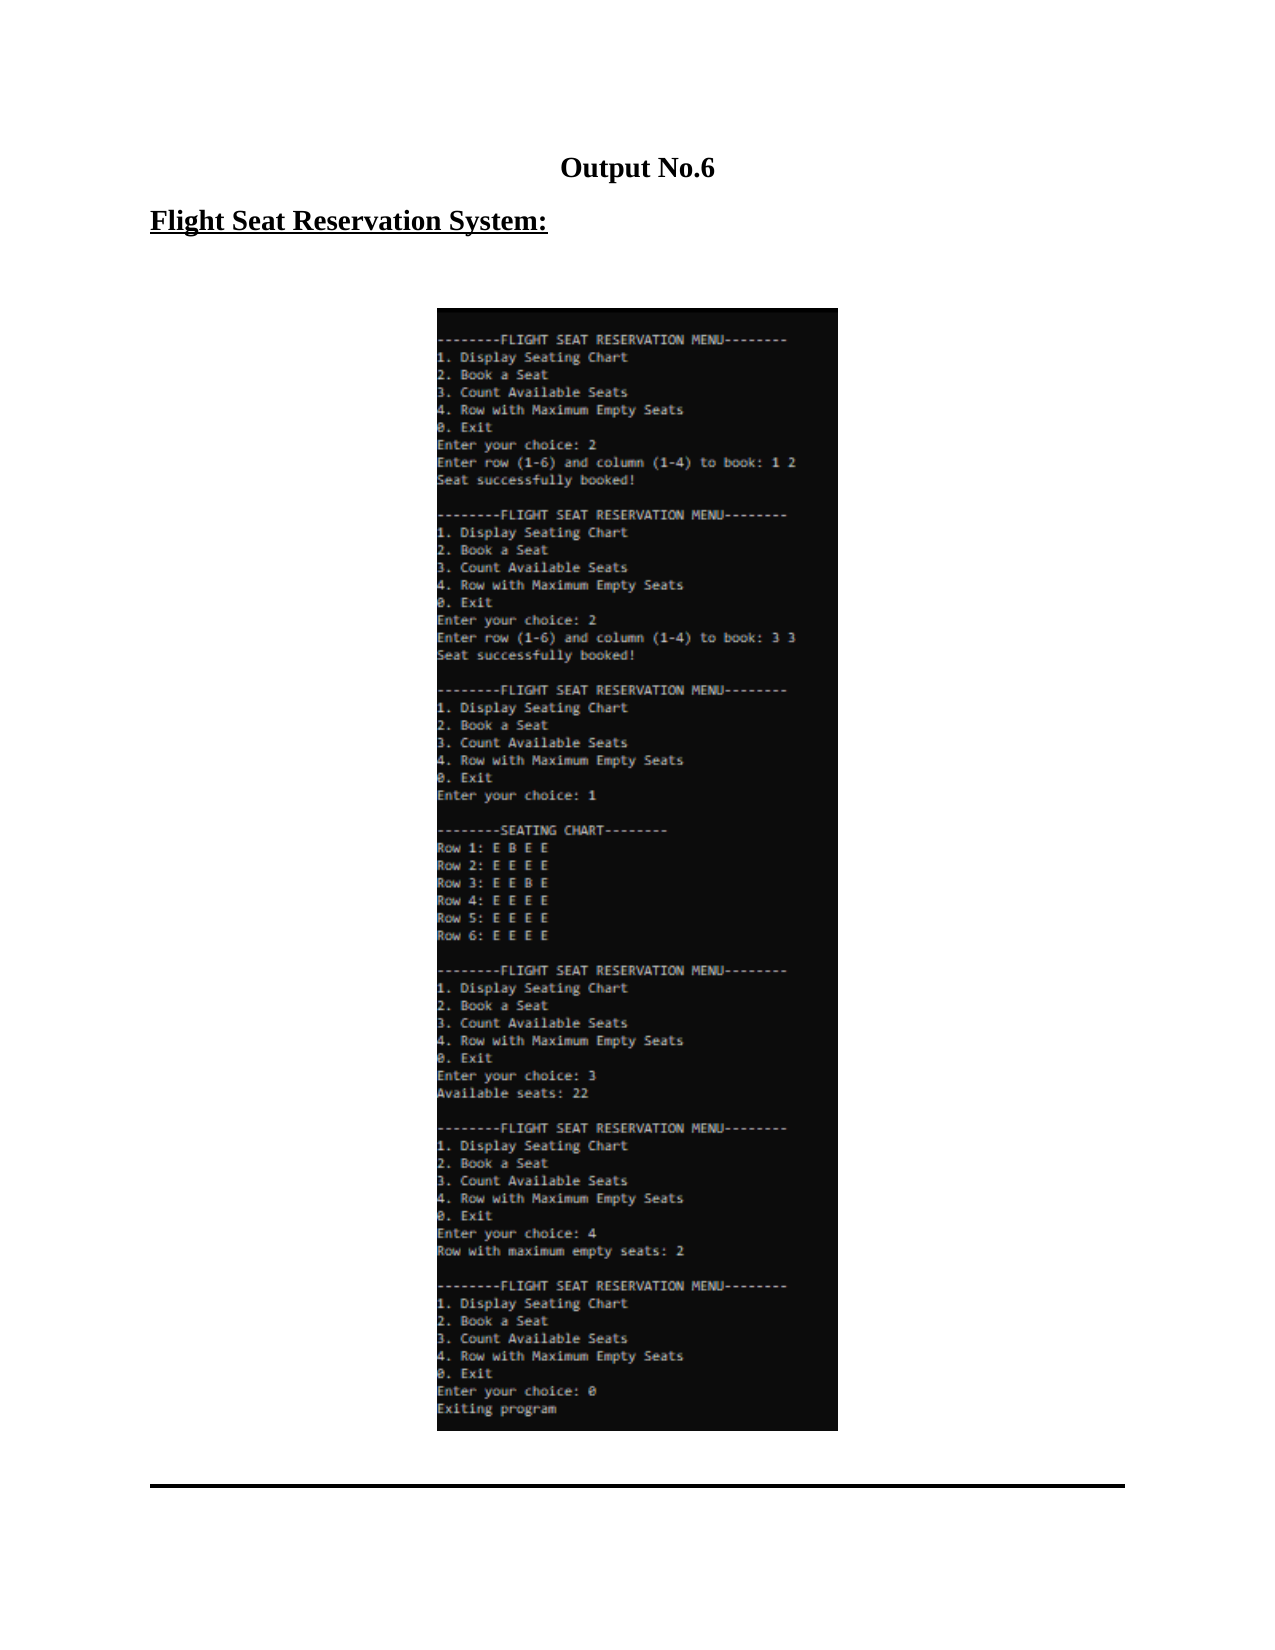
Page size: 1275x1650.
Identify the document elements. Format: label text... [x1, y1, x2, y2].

text Output No.6 [150, 150, 1125, 183]
picture [437, 308, 838, 1431]
text Flight Seat Reservation System: [150, 203, 1125, 236]
